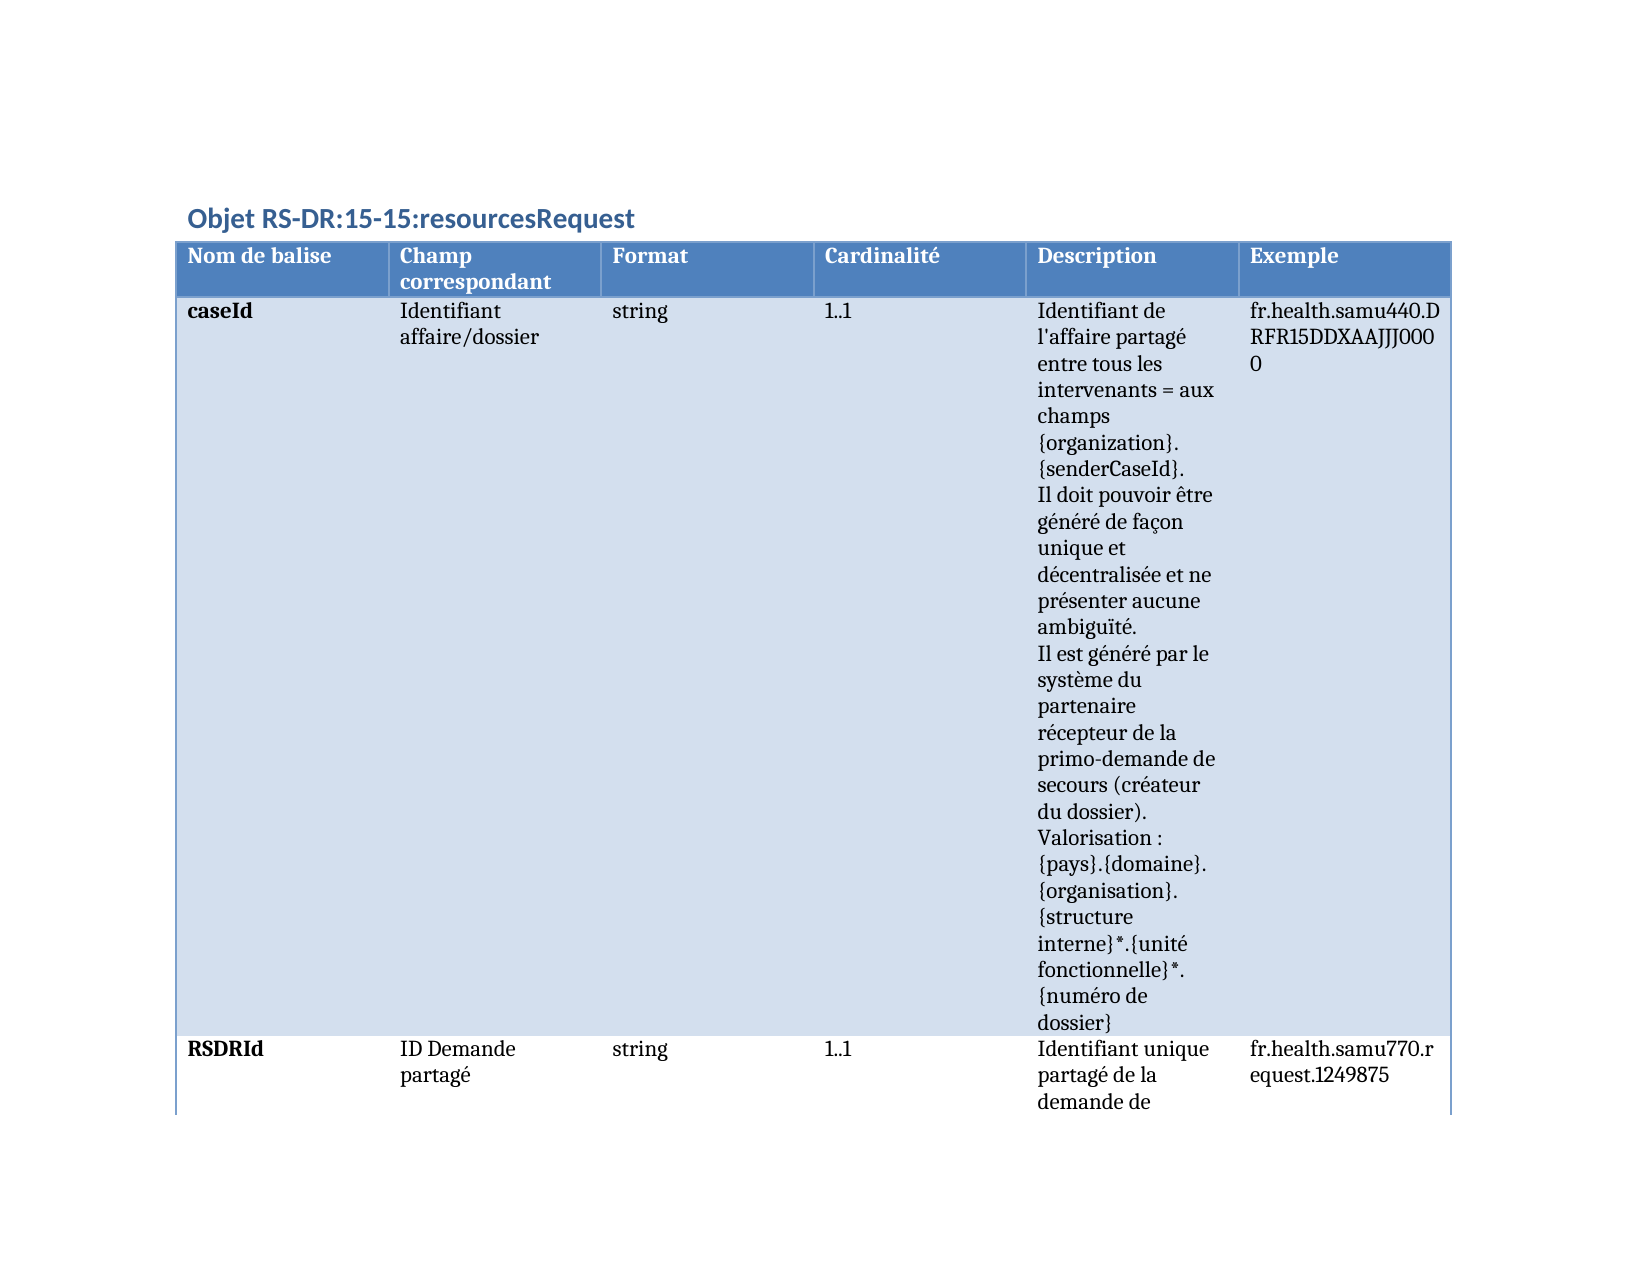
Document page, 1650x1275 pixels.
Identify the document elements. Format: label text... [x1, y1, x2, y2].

table_cell fr.health.samu440.DRFR15DDXAAJJJ0000 [1239, 298, 1450, 1036]
table_header Cardinalité [815, 243, 1025, 296]
table_header Nom de balise [177, 243, 388, 296]
table_cell string [601, 1036, 814, 1115]
subtitle Objet RS-DR:15-15:resourcesRequest [187, 200, 1462, 236]
table_cell caseId [177, 298, 389, 1036]
table_cell RSDRId [177, 1036, 389, 1115]
table_header Format [602, 243, 813, 296]
table_cell Identifiant affaire/dossier [389, 298, 601, 1036]
table_cell 1..1 [814, 298, 1026, 1036]
table_cell ID Demande partagé [389, 1036, 601, 1115]
table_cell Identifiant de l'affaire partagé entre tous les intervenants = aux champs {organization}.{senderCaseId}. Il doit pouvoir être généré de façon unique et décentralisée et ne présenter aucune ambiguïté. Il est généré par le système du partenaire récepteur de la primo-demande de secours (créateur du dossier). Valorisation : {pays}.{domaine}.{organisation}.{structure interne}*.{unité fonctionnelle}*.{numéro de dossier} [1026, 298, 1239, 1036]
table_cell Identifiant unique partagé de la demande de ressource {orgID}.request.{ID unique de la demande dans le système émetteur} [1026, 1036, 1239, 1115]
table_cell 1..1 [814, 1036, 1026, 1115]
table_header Champ correspondant [390, 243, 600, 296]
table_cell fr.health.samu770.request.1249875 [1239, 1036, 1450, 1115]
table_cell string [601, 298, 814, 1036]
table_header Exemple [1240, 243, 1450, 296]
table_header Description [1027, 243, 1238, 296]
